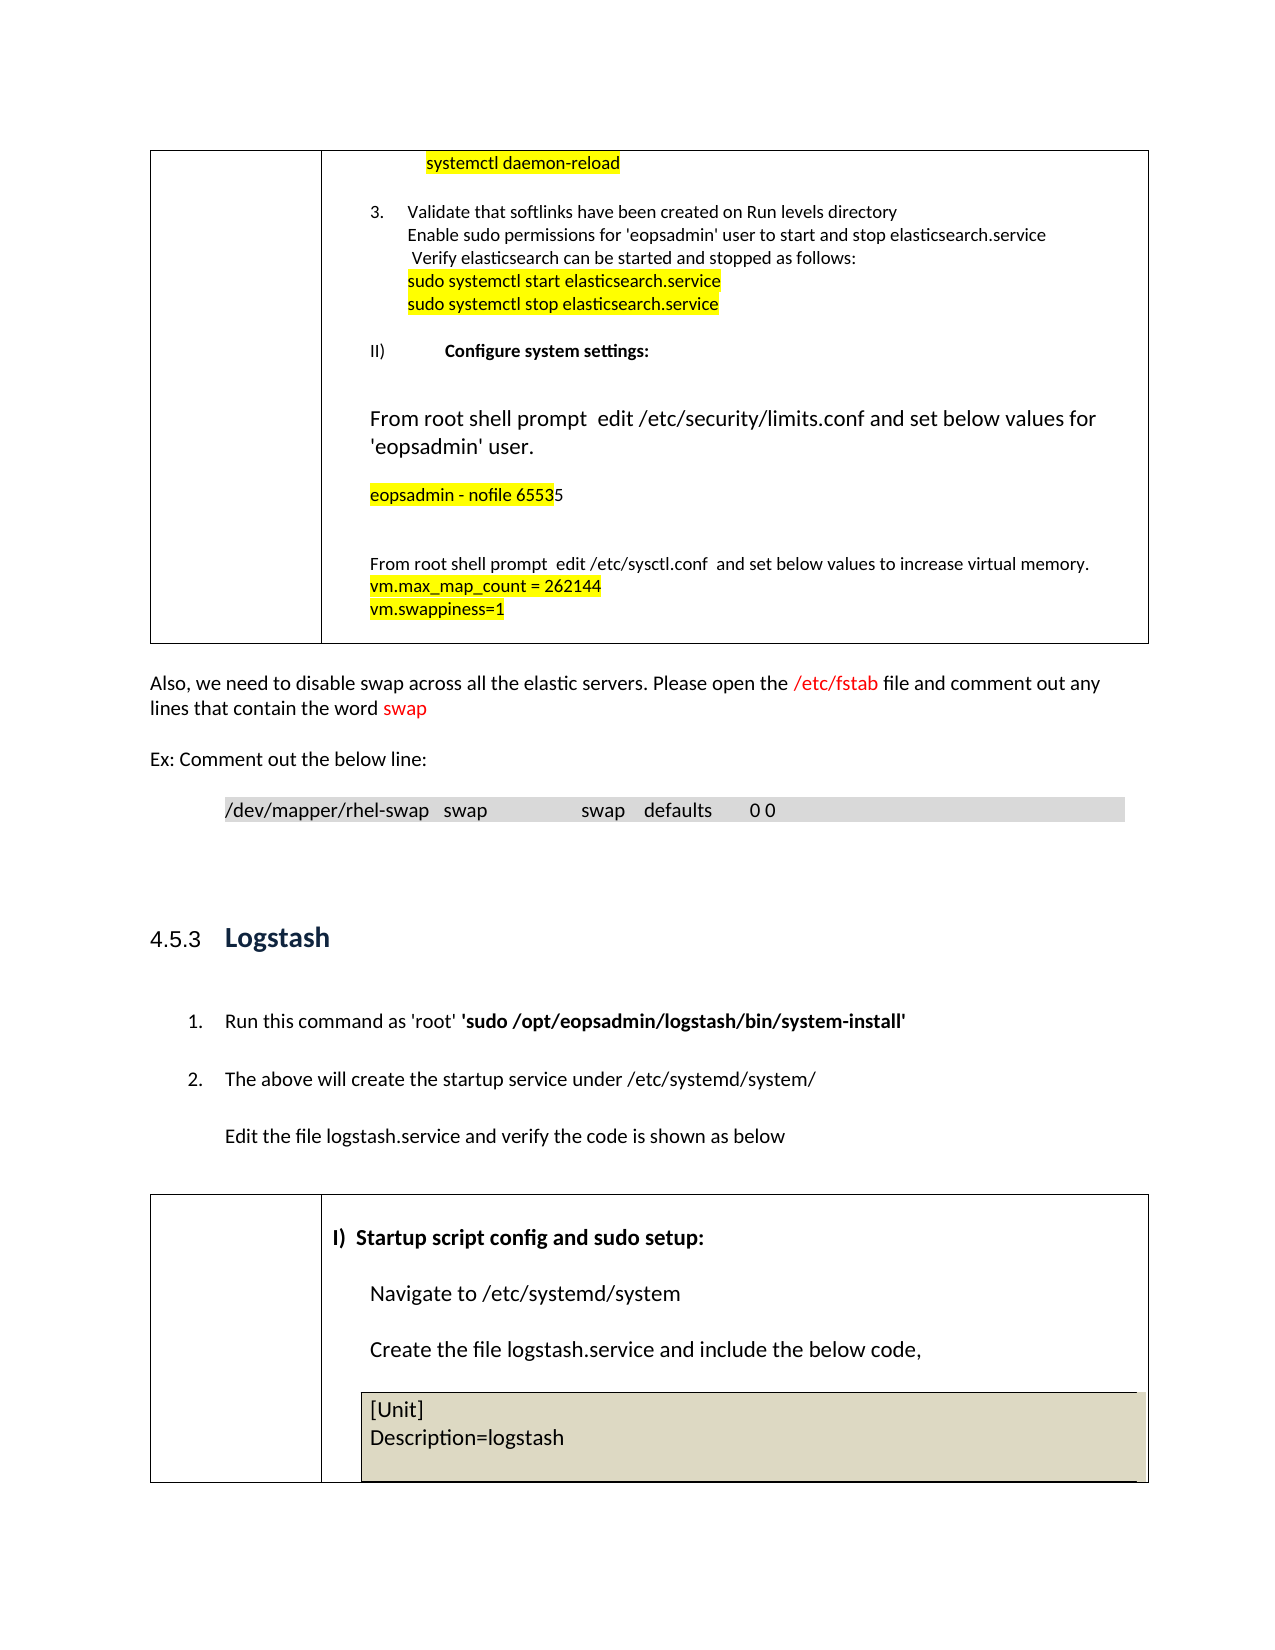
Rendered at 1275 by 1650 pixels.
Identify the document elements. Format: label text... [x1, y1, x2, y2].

table_header [151, 1195, 321, 1482]
subtitle Logstash [150, 919, 1125, 955]
list Edit the file logstash.service and verify the code is shown as below [225, 1123, 1125, 1148]
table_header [322, 1195, 1148, 1482]
text Ex: Comment out the below line: [150, 746, 1125, 771]
table_header [151, 151, 321, 643]
list The above will create the startup service under /etc/systemd/system/ [187, 1066, 1125, 1092]
text Also, we need to disable swap across all the elastic servers. Please open the /etc/fstab file and comment out any lines that contain the word swap [150, 670, 1125, 721]
list /dev/mapper/rhel-swap swap swap defaults 0 0 [225, 797, 1125, 822]
list Run this command as 'root' 'sudo /opt/eopsadmin/logstash/bin/system-install' [187, 1008, 1125, 1033]
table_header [322, 151, 1148, 643]
